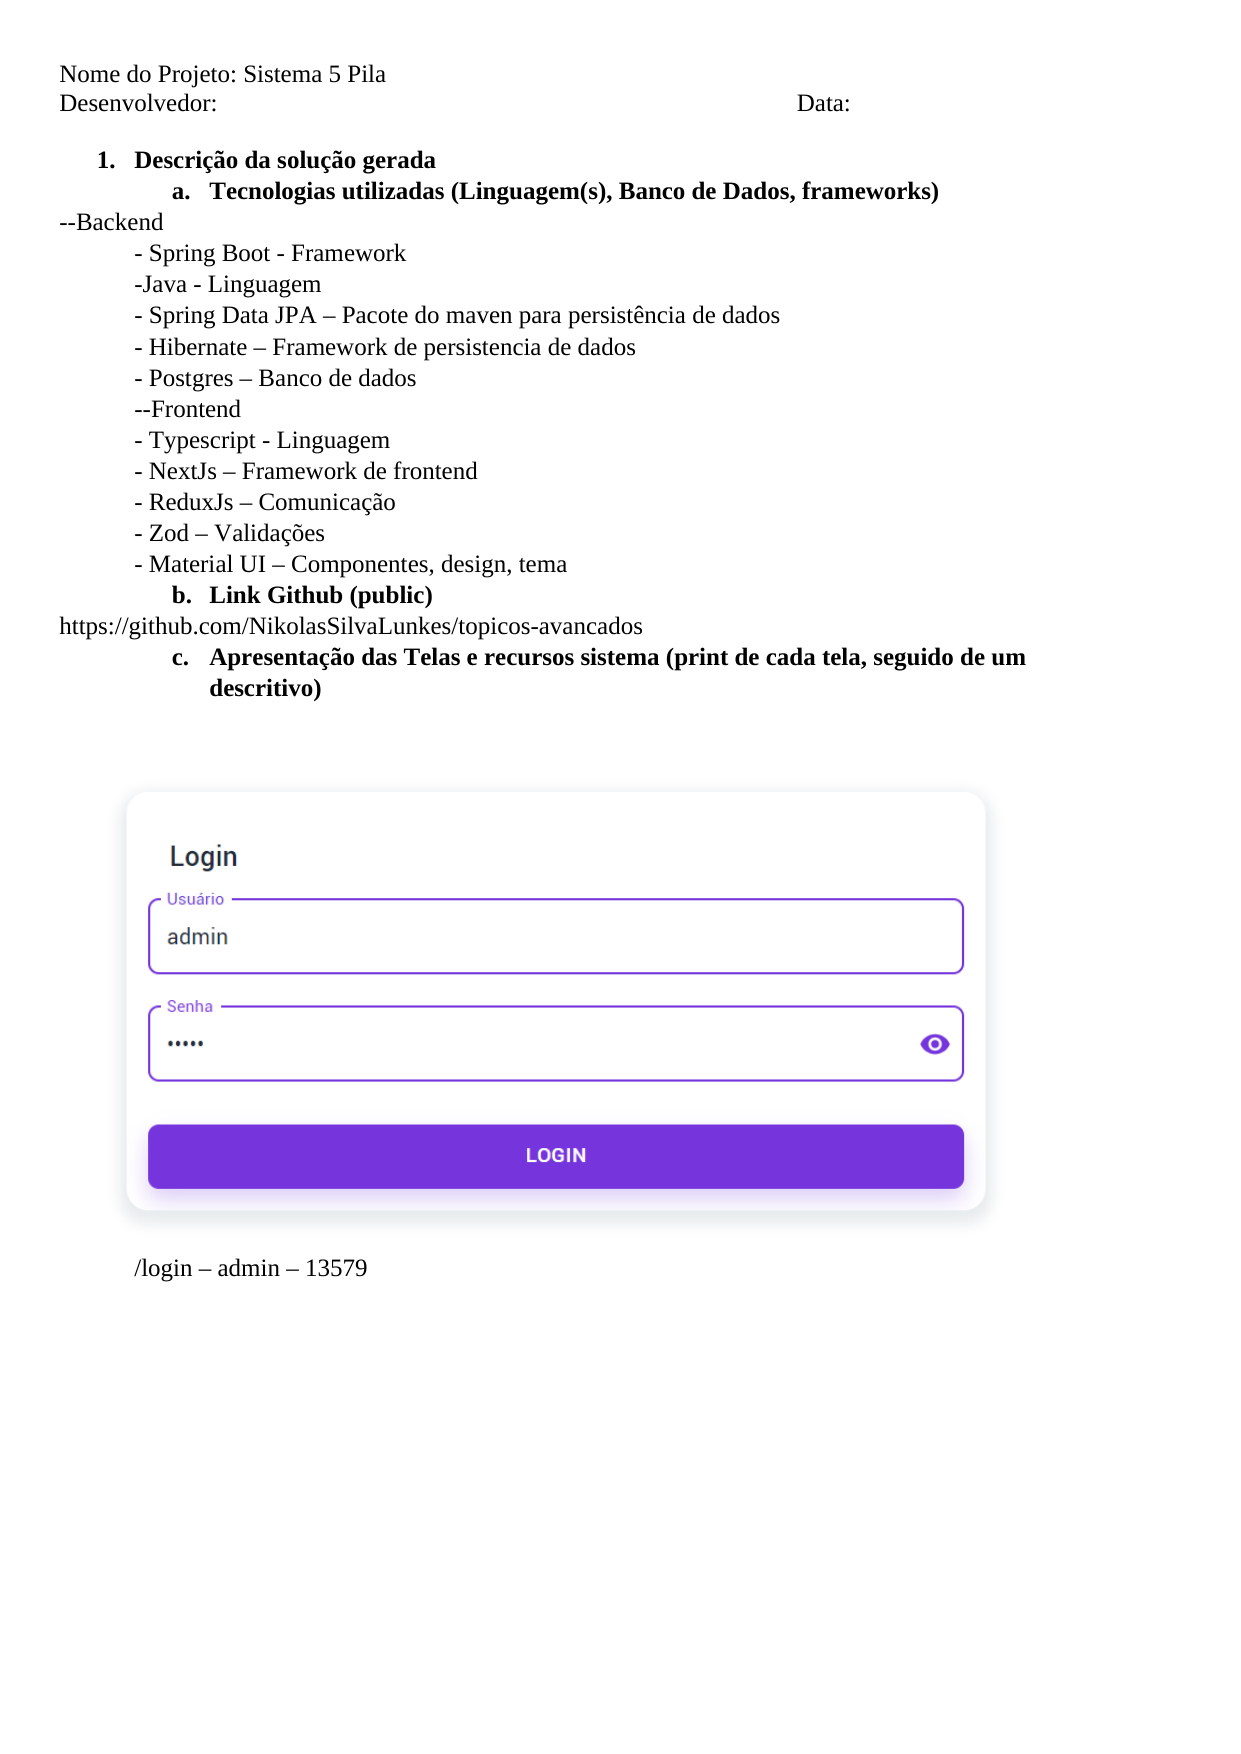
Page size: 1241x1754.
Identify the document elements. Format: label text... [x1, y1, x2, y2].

list -Java - Linguagem [134, 269, 1063, 298]
picture [59, 704, 1063, 1249]
list - Material UI – Componentes, design, tema [134, 549, 1063, 578]
list --Frontend [134, 394, 1063, 422]
list Apresentação das Telas e recursos sistema (print de cada tela, seguido de um descritivo) [172, 642, 1063, 702]
list - NextJs – Framework de frontend [134, 456, 1063, 484]
list - Postgres – Banco de dados [134, 363, 1063, 391]
list - Spring Boot - Framework [134, 238, 1063, 267]
text Desenvolvedor: Data: [59, 88, 1063, 117]
list - Spring Data JPA – Pacote do maven para persistência de dados [134, 301, 1063, 329]
list Tecnologias utilizadas (Linguagem(s), Banco de Dados, frameworks) [172, 176, 1063, 205]
list /login – admin – 13579 [134, 1249, 1063, 1282]
list Descrição da solução gerada [97, 145, 1063, 174]
list - Hibernate – Framework de persistencia de dados [134, 332, 1063, 360]
list https://github.com/NikolasSilvaLunkes/topicos-avancados [59, 611, 1063, 640]
list - Typescript - Linguagem [134, 425, 1063, 453]
list - Zod – Validações [134, 518, 1063, 547]
list --Backend [59, 207, 1063, 236]
text Nome do Projeto: Sistema 5 Pila [59, 59, 1063, 88]
list Link Github (public) [172, 580, 1063, 609]
list - ReduxJs – Comunicação [134, 487, 1063, 516]
